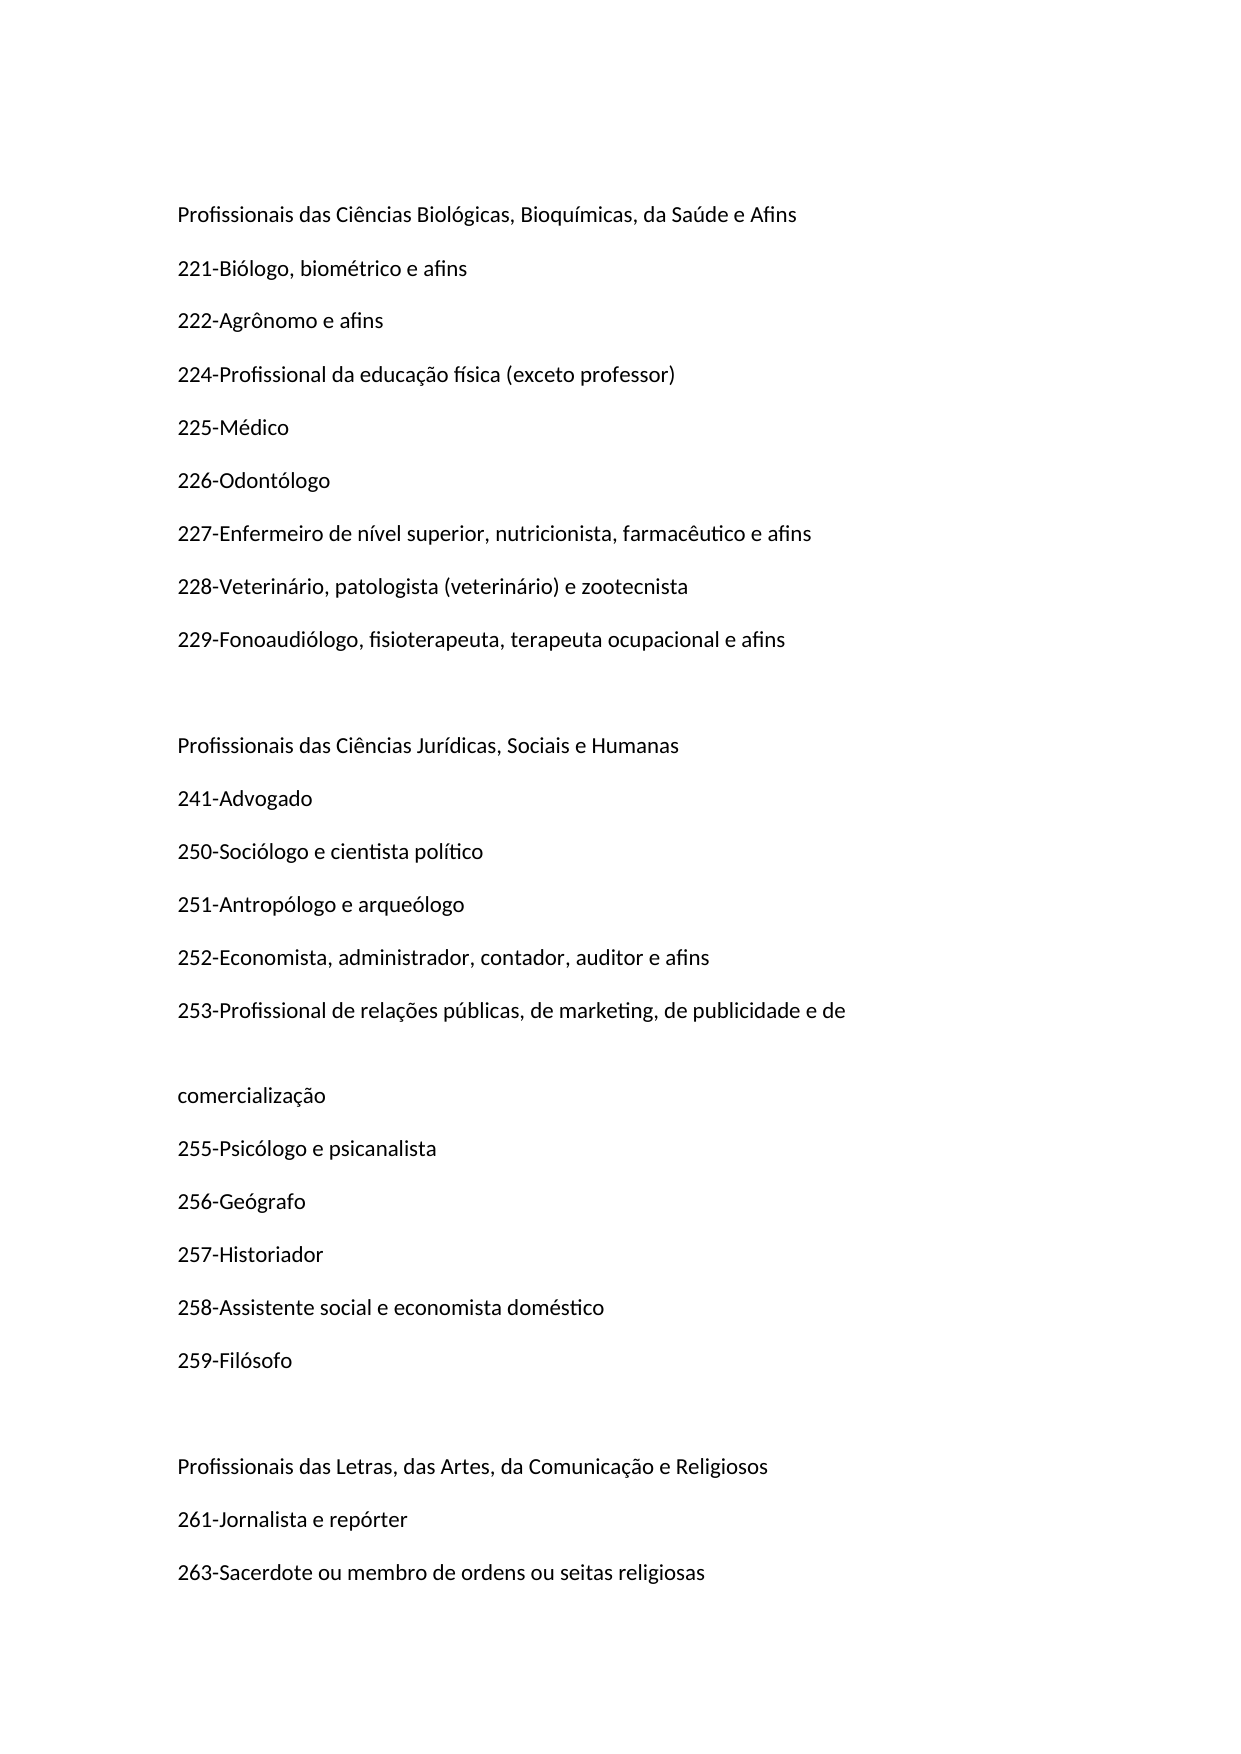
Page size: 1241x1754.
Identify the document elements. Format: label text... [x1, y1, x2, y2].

text 261-Jornalista e repórter [177, 1505, 1063, 1533]
text 221-Biólogo, biométrico e afins [177, 254, 1063, 282]
text 253-Profissional de relações públicas, de marketing, de publicidade e de [177, 996, 1063, 1056]
text 226-Odontólogo [177, 466, 1063, 494]
text Profissionais das Ciências Biológicas, Bioquímicas, da Saúde e Afins [177, 201, 1063, 229]
text 259-Filósofo [177, 1346, 1063, 1374]
text 229-Fonoaudiólogo, fisioterapeuta, terapeuta ocupacional e afins [177, 625, 1063, 653]
text 227-Enfermeiro de nível superior, nutricionista, farmacêutico e afins [177, 519, 1063, 547]
text 241-Advogado [177, 784, 1063, 812]
text 224-Profissional da educação física (exceto professor) [177, 360, 1063, 388]
text 263-Sacerdote ou membro de ordens ou seitas religiosas [177, 1558, 1063, 1586]
text 255-Psicólogo e psicanalista [177, 1134, 1063, 1162]
text 228-Veterinário, patologista (veterinário) e zootecnista [177, 572, 1063, 600]
text comercialização [177, 1081, 1063, 1109]
text 257-Historiador [177, 1240, 1063, 1268]
text 258-Assistente social e economista doméstico [177, 1293, 1063, 1321]
text 250-Sociólogo e cientista político [177, 837, 1063, 865]
text 222-Agrônomo e afins [177, 307, 1063, 335]
text 252-Economista, administrador, contador, auditor e afins [177, 943, 1063, 971]
text 251-Antropólogo e arqueólogo [177, 890, 1063, 918]
text Profissionais das Letras, das Artes, da Comunicação e Religiosos [177, 1452, 1063, 1480]
text 256-Geógrafo [177, 1187, 1063, 1215]
text Profissionais das Ciências Jurídicas, Sociais e Humanas [177, 731, 1063, 759]
text 225-Médico [177, 413, 1063, 441]
